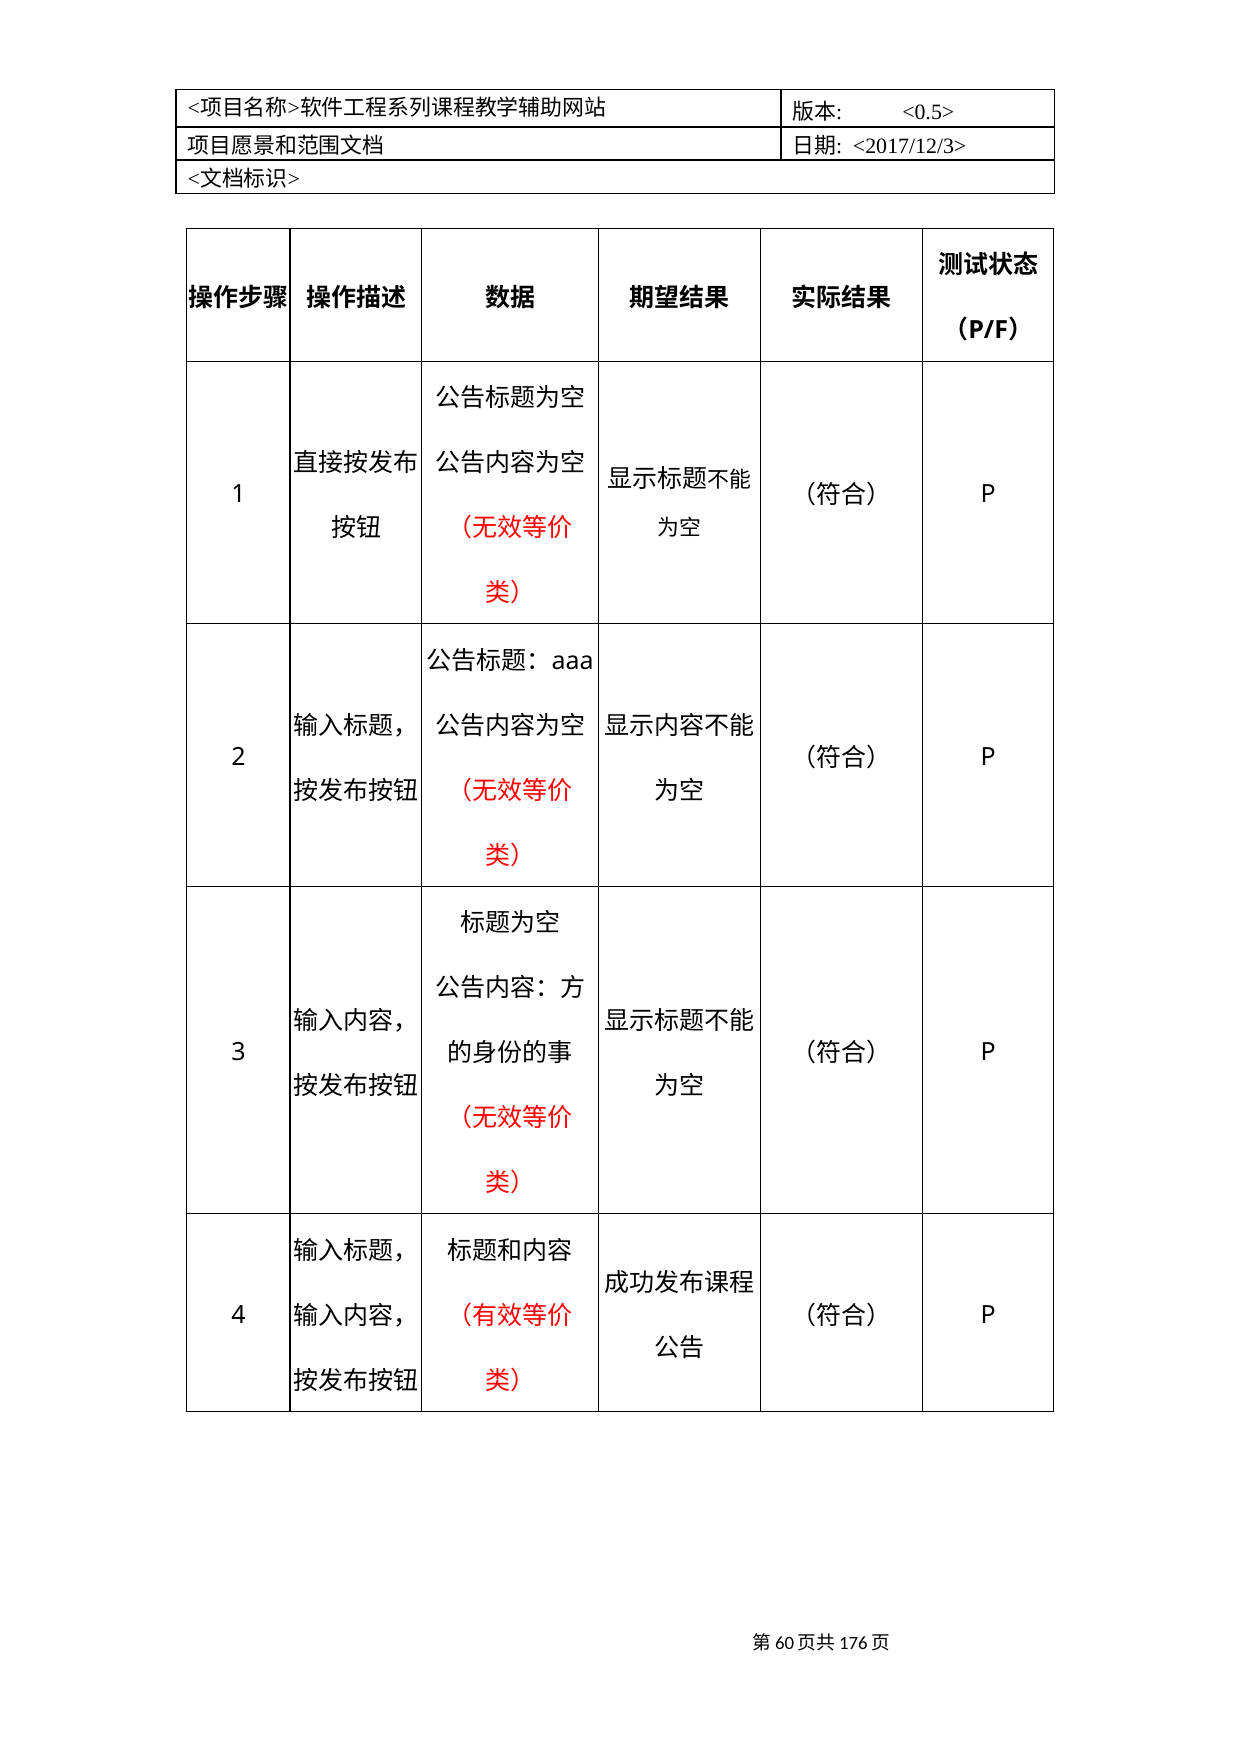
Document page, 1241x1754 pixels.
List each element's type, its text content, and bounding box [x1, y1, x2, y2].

table_cell 1 [187, 362, 289, 623]
table_cell 标题为空 公告内容：方的身份的事 （无效等价类） [422, 887, 598, 1213]
table_cell （符合） [761, 362, 922, 623]
table_cell 公告标题：aaa 公告内容为空 （无效等价类） [422, 624, 598, 886]
table_cell 3 [187, 887, 289, 1213]
table_cell 期望结果 [599, 229, 760, 361]
table_cell 操作步骤 [187, 229, 289, 361]
table_cell P [923, 624, 1053, 886]
table_cell 输入标题，按发布按钮 [291, 624, 421, 886]
table_cell 测试状态（P/F） [923, 229, 1053, 361]
table_cell 输入内容，按发布按钮 [291, 887, 421, 1213]
table_cell 输入标题，输入内容，按发布按钮 [291, 1214, 421, 1411]
table_cell 4 [187, 1214, 289, 1411]
table_cell 直接按发布按钮 [291, 362, 421, 623]
table_cell P [923, 887, 1053, 1213]
table_cell P [923, 1214, 1053, 1411]
table_cell 标题和内容 （有效等价类） [422, 1214, 598, 1411]
table_cell 显示标题不能为空 [599, 362, 760, 623]
table_cell 操作描述 [291, 229, 421, 361]
table_cell 2 [187, 624, 289, 886]
table_cell （符合） [761, 1214, 922, 1411]
table_cell 实际结果 [761, 229, 922, 361]
table_cell （符合） [761, 887, 922, 1213]
table_cell 公告标题为空公告内容为空 （无效等价类） [422, 362, 598, 623]
table_cell 成功发布课程公告 [599, 1214, 760, 1411]
table_cell P [923, 362, 1053, 623]
table_cell （符合） [761, 624, 922, 886]
table_cell 数据 [422, 229, 598, 361]
table_cell 显示标题不能为空 [599, 887, 760, 1213]
table_cell 显示内容不能为空 [599, 624, 760, 886]
